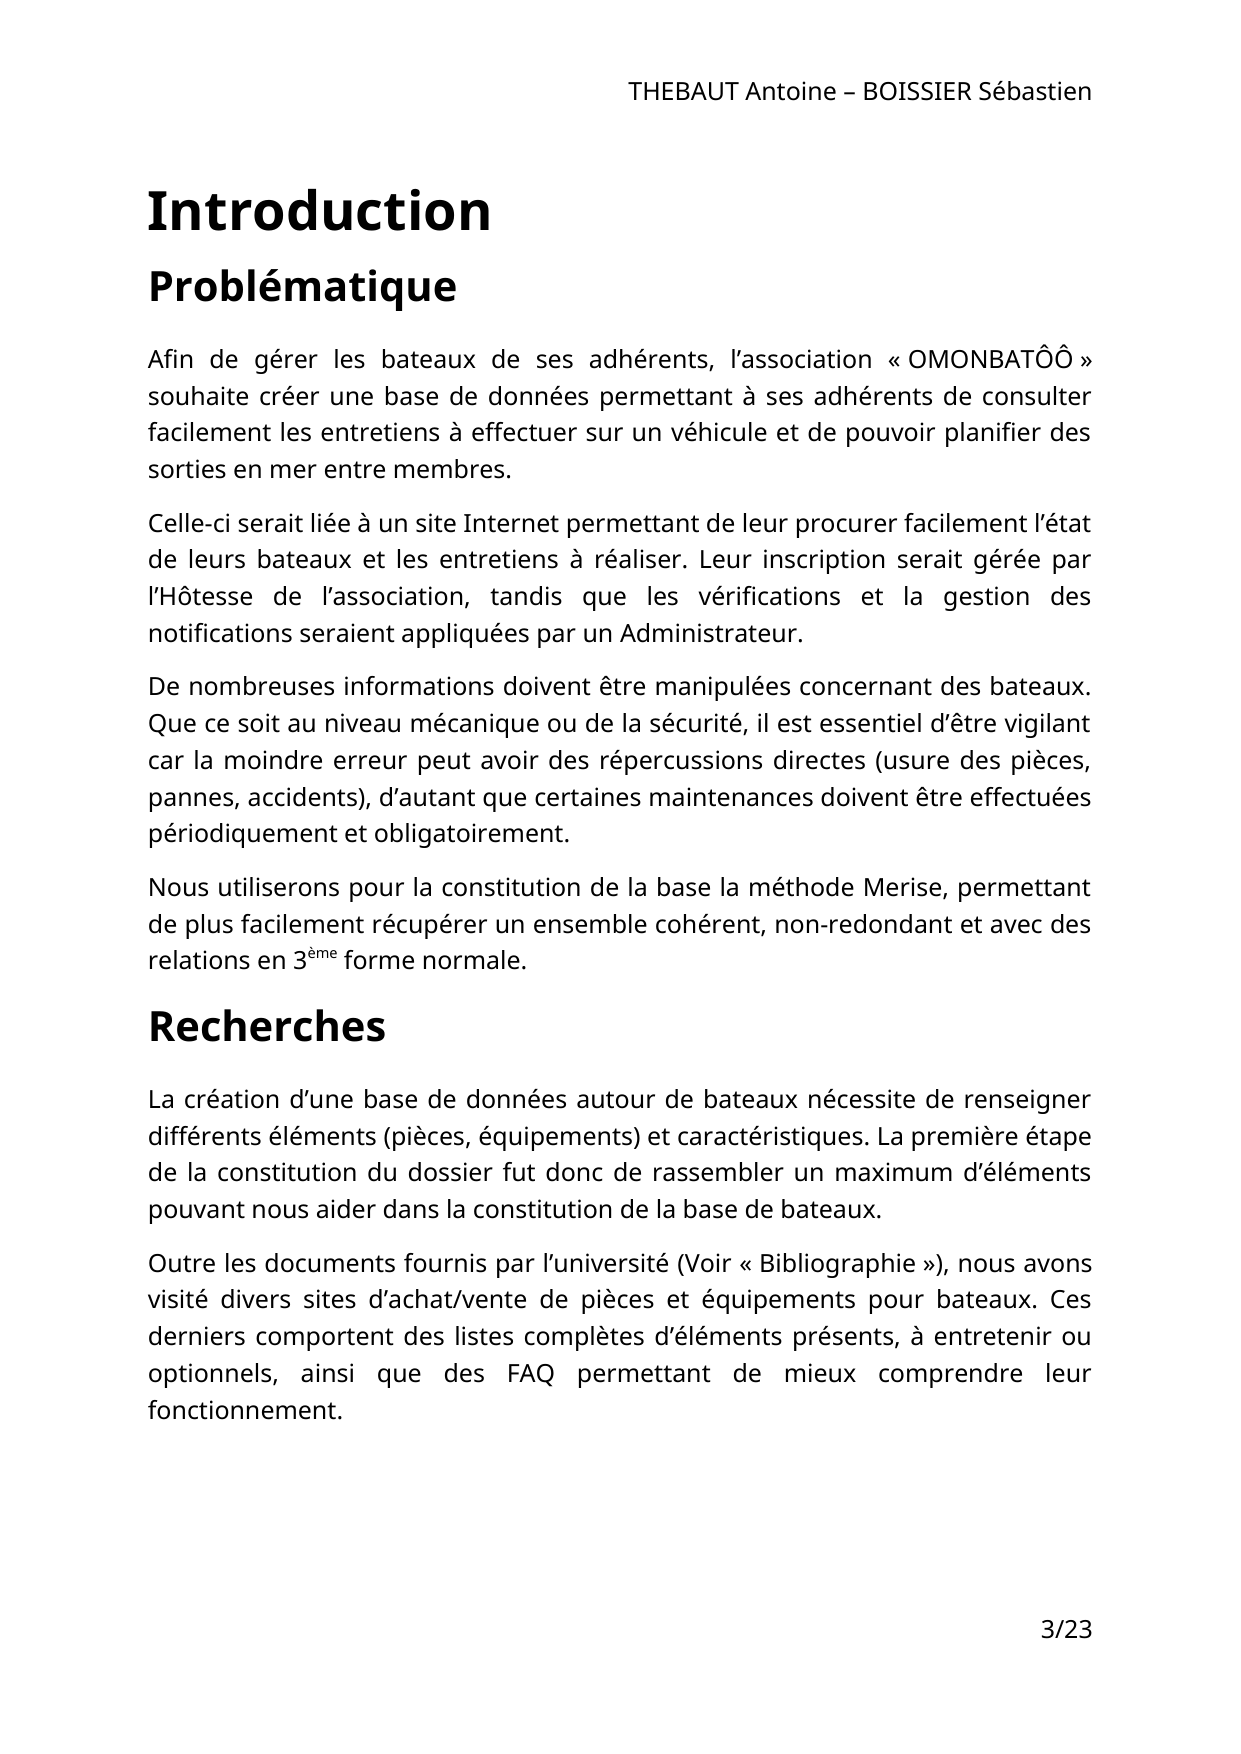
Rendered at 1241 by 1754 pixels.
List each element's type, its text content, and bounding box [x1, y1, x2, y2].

subtitle Introduction [148, 173, 1093, 246]
subtitle Problématique [148, 256, 1093, 313]
text Outre les documents fournis par l’université (Voir « Bibliographie »), nous avons visité divers sites d’achat/vente de pièces et équipements pour bateaux. Ces derniers comportent des listes complètes d’éléments présents, à entretenir ou optionnels, ainsi que des FAQ permettant de mieux comprendre leur fonctionnement. [148, 1245, 1093, 1426]
text De nombreuses informations doivent être manipulées concernant des bateaux. Que ce soit au niveau mécanique ou de la sécurité, il est essentiel d’être vigilant car la moindre erreur peut avoir des répercussions directes (usure des pièces, pannes, accidents), d’autant que certaines maintenances doivent être effectuées périodiquement et obligatoirement. [148, 669, 1093, 850]
text Nous utiliserons pour la constitution de la base la méthode Merise, permettant de plus facilement récupérer un ensemble cohérent, non-redondant et avec des relations en 3ème forme normale. [148, 869, 1093, 977]
subtitle Recherches [148, 996, 1093, 1053]
text Celle-ci serait liée à un site Internet permettant de leur procurer facilement l’état de leurs bateaux et les entretiens à réaliser. Leur inscription serait gérée par l’Hôtesse de l’association, tandis que les vérifications et la gestion des notifications seraient appliquées par un Administrateur. [148, 505, 1093, 649]
text La création d’une base de données autour de bateaux nécessite de renseigner différents éléments (pièces, équipements) et caractéristiques. La première étape de la constitution du dossier fut donc de rassembler un maximum d’éléments pouvant nous aider dans la constitution de la base de bateaux. [148, 1082, 1093, 1226]
text Afin de gérer les bateaux de ses adhérents, l’association « OMONBATÔÔ » souhaite créer une base de données permettant à ses adhérents de consulter facilement les entretiens à effectuer sur un véhicule et de pouvoir planifier des sorties en mer entre membres. [148, 341, 1093, 486]
